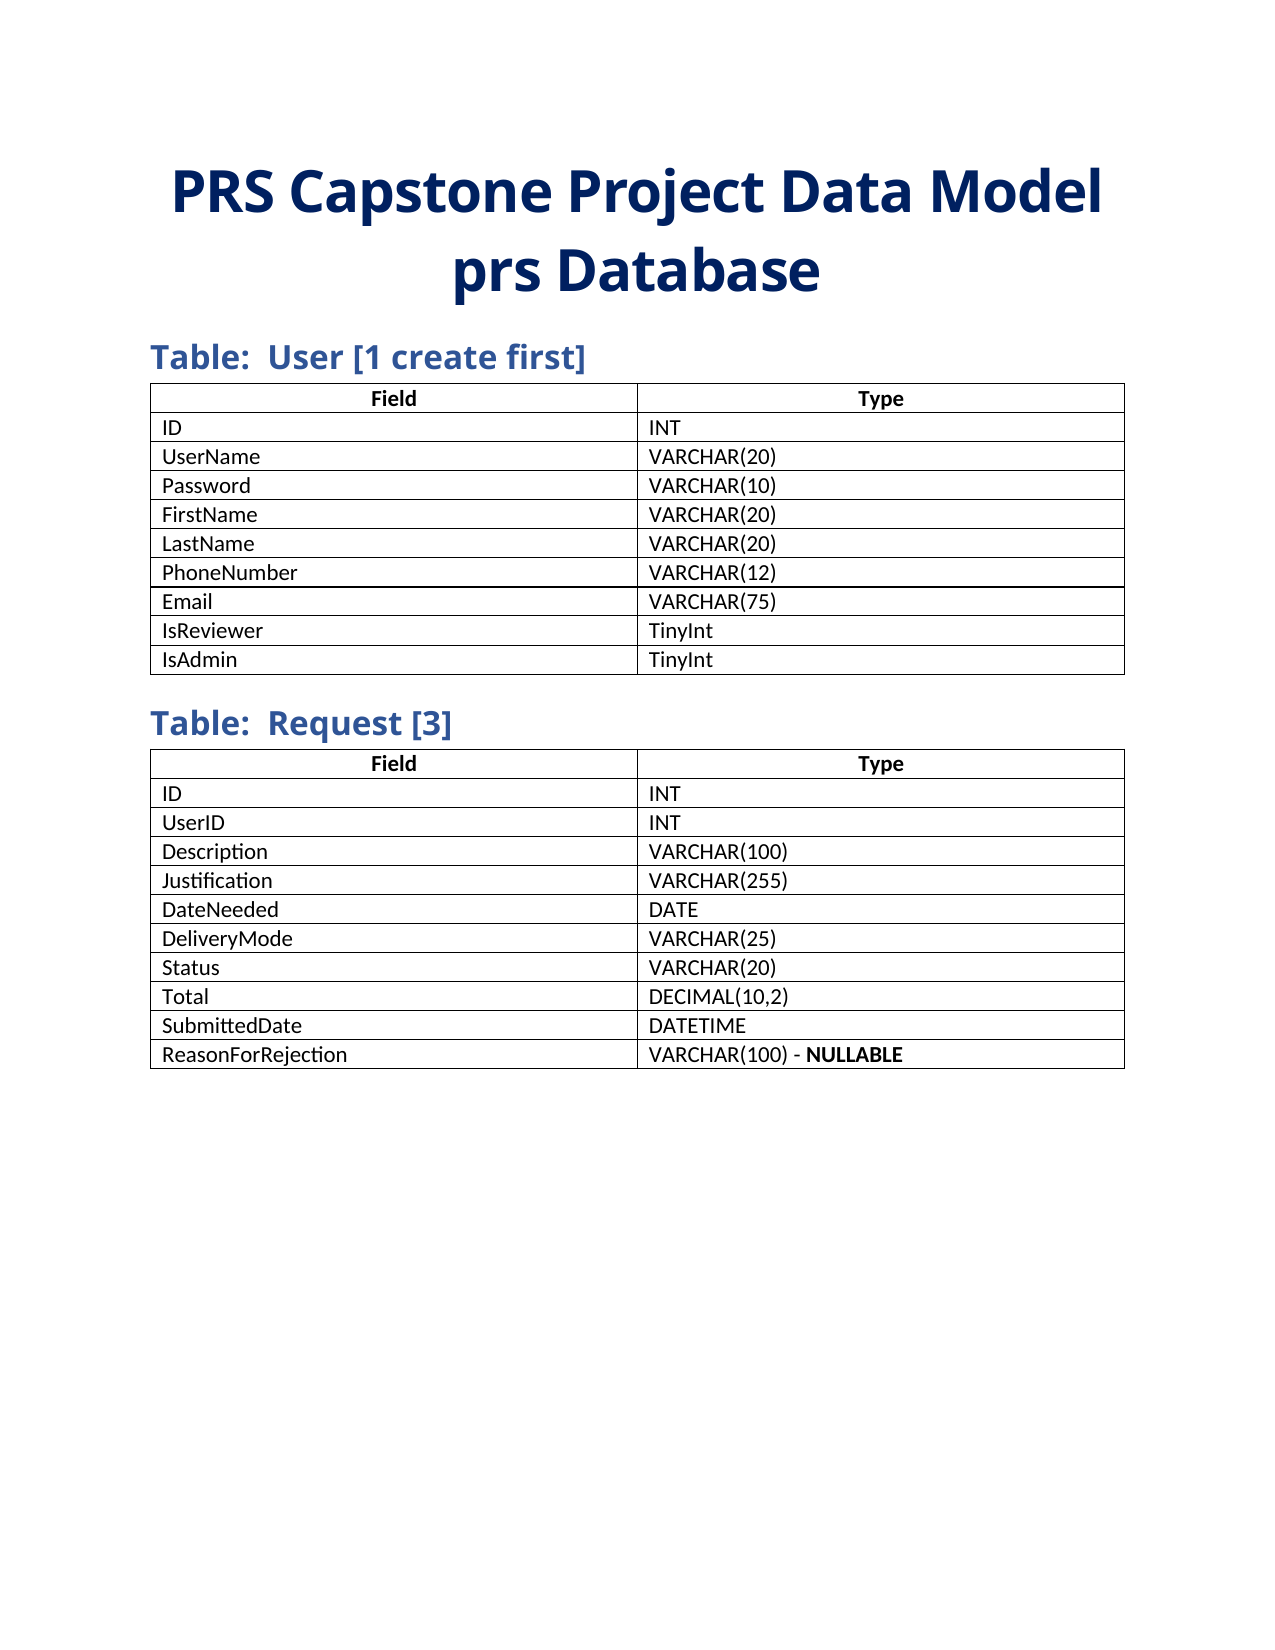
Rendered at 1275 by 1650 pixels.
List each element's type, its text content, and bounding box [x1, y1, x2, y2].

table_cell SubmittedDate [151, 1011, 637, 1039]
table_cell VARCHAR(12) [638, 558, 1124, 586]
table_cell VARCHAR(255) [638, 866, 1124, 894]
title PRS Capstone Project Data Model [150, 150, 1125, 229]
table_cell INT [638, 808, 1124, 836]
table_cell VARCHAR(20) [638, 953, 1124, 981]
table_cell Status [151, 953, 637, 981]
table_cell VARCHAR(20) [638, 529, 1124, 557]
subtitle Table: Request [3] [150, 699, 1125, 745]
table_cell UserName [151, 442, 637, 470]
table_cell DateNeeded [151, 895, 637, 923]
table_cell VARCHAR(10) [638, 471, 1124, 499]
table_cell INT [638, 413, 1124, 441]
table_cell INT [638, 779, 1124, 807]
table_cell FirstName [151, 500, 637, 528]
table_cell IsReviewer [151, 616, 637, 644]
table_header Field [151, 384, 637, 412]
table_cell IsAdmin [151, 646, 637, 673]
table_header Type [638, 384, 1124, 412]
table_cell Email [151, 588, 637, 615]
table_cell Justification [151, 866, 637, 894]
table_cell DeliveryMode [151, 924, 637, 952]
table_cell UserID [151, 808, 637, 836]
table_cell Description [151, 837, 637, 865]
table_cell DATE [638, 895, 1124, 923]
table_cell PhoneNumber [151, 558, 637, 586]
table_header Field [151, 750, 637, 778]
table_header Type [638, 750, 1124, 778]
table_cell DECIMAL(10,2) [638, 982, 1124, 1010]
table_cell ID [151, 779, 637, 807]
table_cell VARCHAR(20) [638, 500, 1124, 528]
table_cell VARCHAR(20) [638, 442, 1124, 470]
table_cell VARCHAR(100) [638, 837, 1124, 865]
table_cell Password [151, 471, 637, 499]
table_cell DATETIME [638, 1011, 1124, 1039]
table_cell ID [151, 413, 637, 441]
title prs Database [150, 229, 1125, 309]
table_cell LastName [151, 529, 637, 557]
table_cell ReasonForRejection [151, 1040, 637, 1068]
table_cell Total [151, 982, 637, 1010]
table_cell TinyInt [638, 616, 1124, 644]
subtitle Table: User [1 create first] [150, 334, 1125, 379]
table_cell TinyInt [638, 646, 1124, 673]
table_cell VARCHAR(100) - NULLABLE [638, 1040, 1124, 1068]
table_cell VARCHAR(75) [638, 588, 1124, 615]
table_cell VARCHAR(25) [638, 924, 1124, 952]
